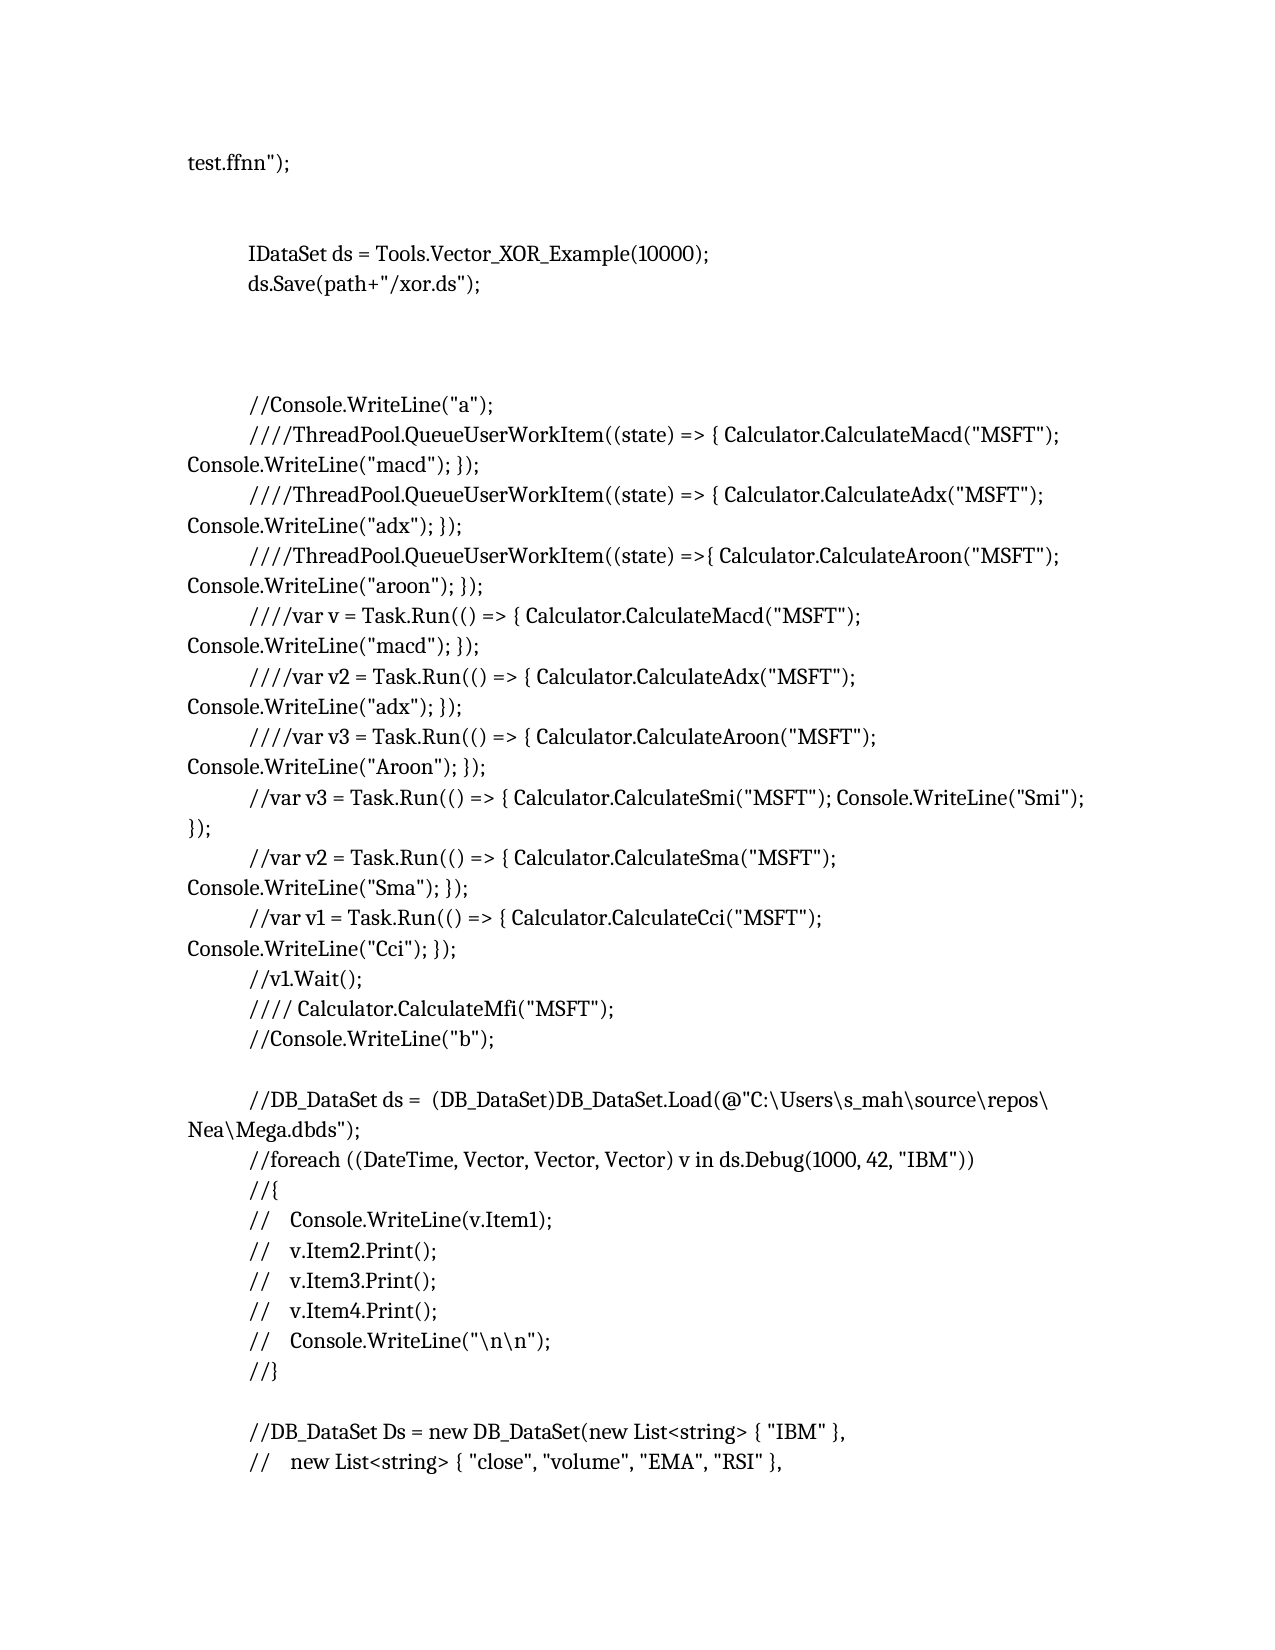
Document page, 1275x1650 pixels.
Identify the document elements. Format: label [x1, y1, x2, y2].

text [187, 150, 1087, 1475]
